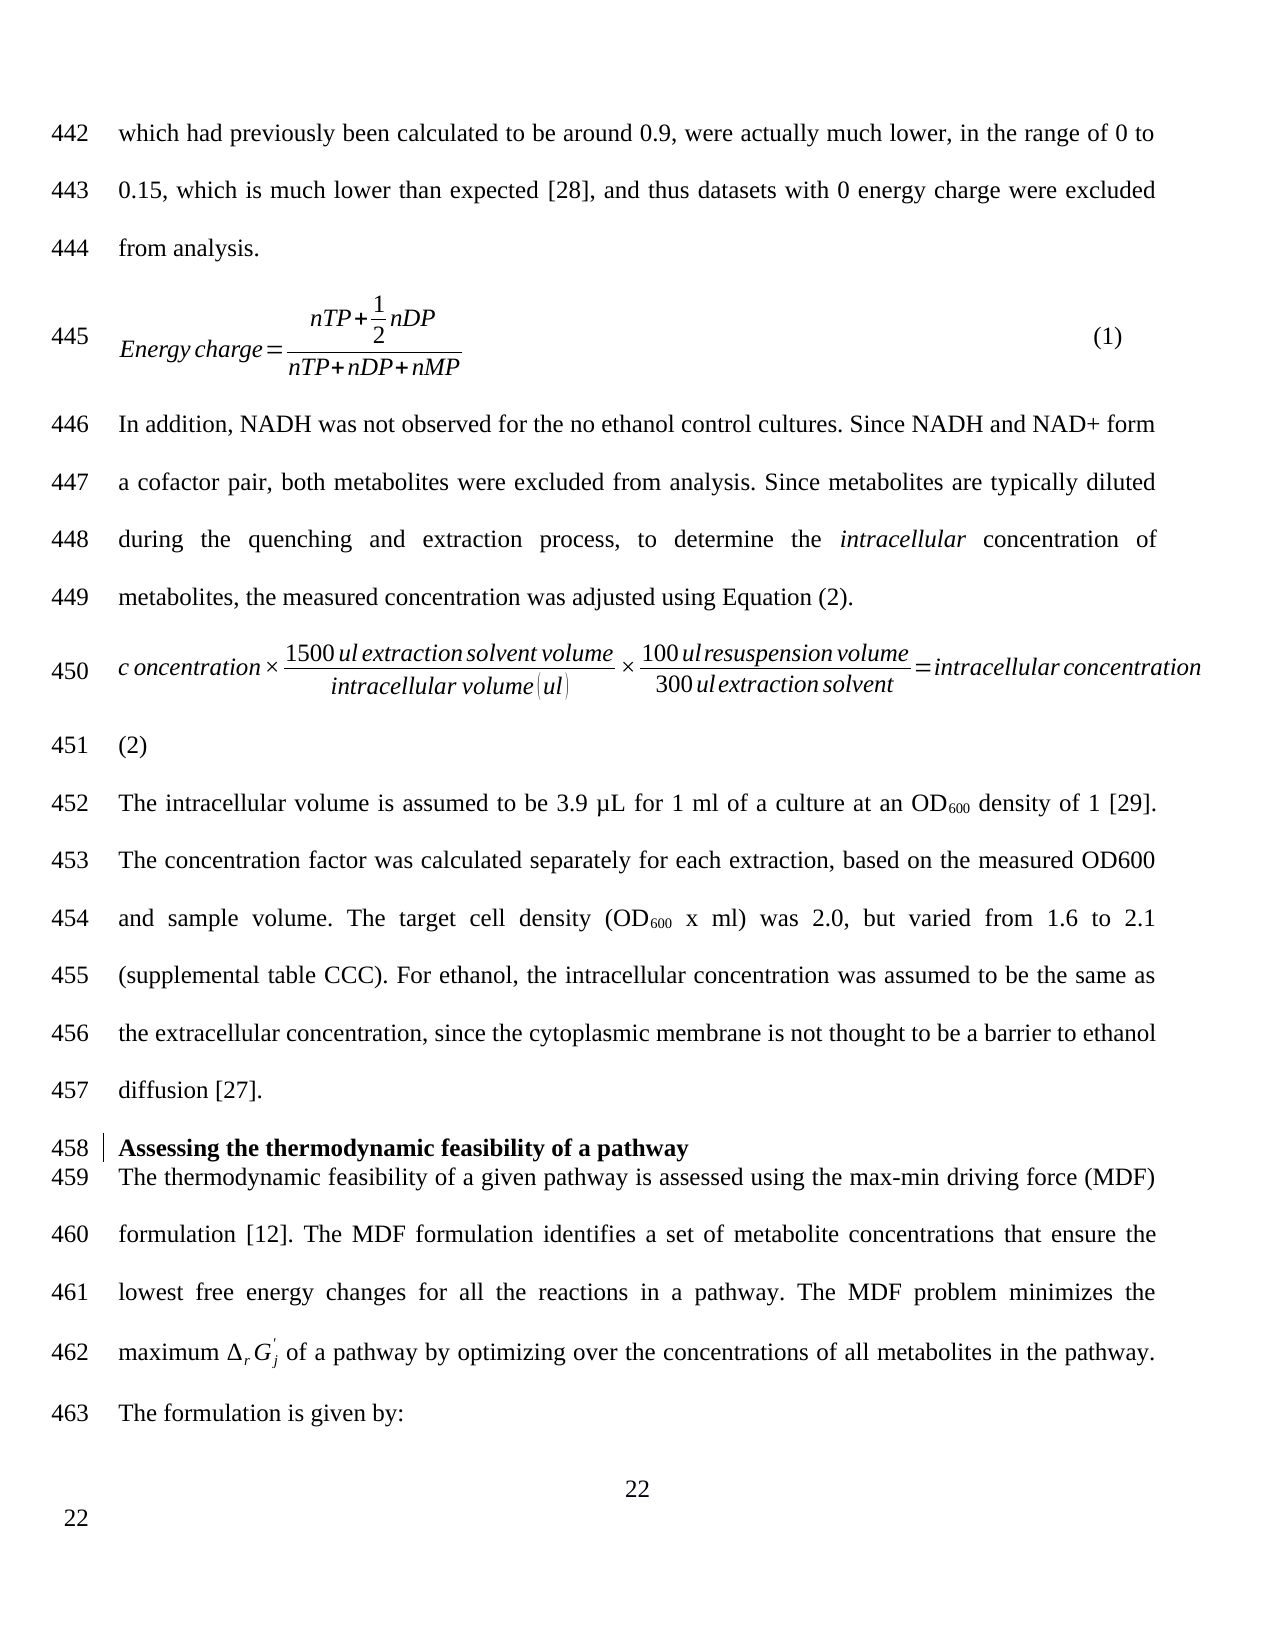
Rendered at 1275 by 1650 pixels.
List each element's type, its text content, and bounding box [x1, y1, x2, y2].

text In addition, NADH was not observed for the no ethanol control cultures. Since NADH and NAD+ form a cofactor pair, both metabolites were excluded from analysis. Since metabolites are typically diluted during the quenching and extraction process, to determine the intracellular concentration of metabolites, the measured concentration was adjusted using Equation (2). [118, 409, 1157, 611]
text (1) [118, 291, 1157, 381]
text The thermodynamic feasibility of a given pathway is assessed using the max-min driving force (MDF) formulation [12]. The MDF formulation identifies a set of metabolite concentrations that ensure the lowest free energy changes for all the reactions in a pathway. The MDF problem minimizes the maximum of a pathway by optimizing over the concentrations of all metabolites in the pathway. The formulation is given by: [118, 1162, 1157, 1426]
text (2) [118, 639, 1157, 759]
text The intracellular volume is assumed to be 3.9 µL for 1 ml of a culture at an OD600 density of 1 [29]. The concentration factor was calculated separately for each extraction, based on the measured OD600 and sample volume. The target cell density (OD600 x ml) was 2.0, but varied from 1.6 to 2.1 (supplemental table CCC). For ethanol, the intracellular concentration was assumed to be the same as the extracellular concentration, since the cytoplasmic membrane is not thought to be a barrier to ethanol diffusion [27]. [118, 788, 1157, 1104]
subtitle Assessing the thermodynamic feasibility of a pathway [118, 1133, 1157, 1162]
